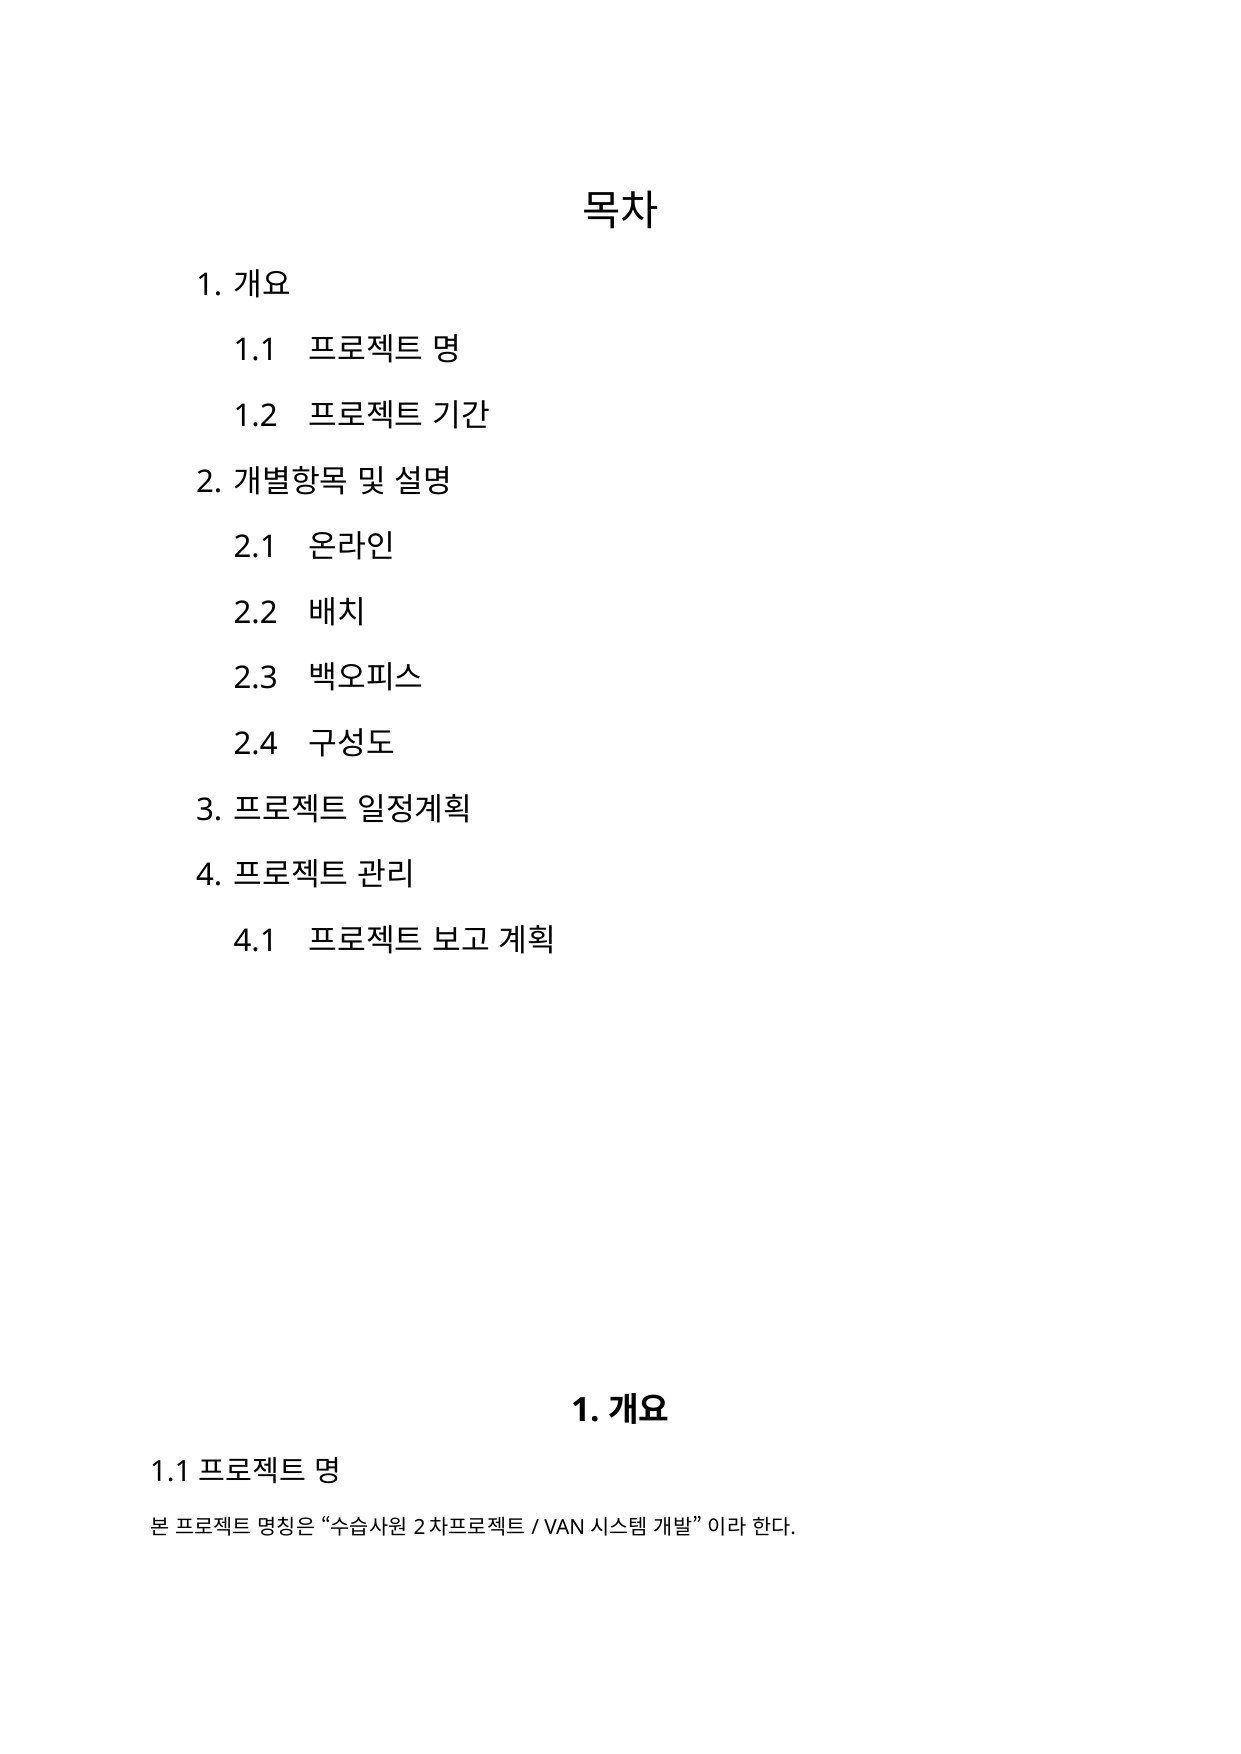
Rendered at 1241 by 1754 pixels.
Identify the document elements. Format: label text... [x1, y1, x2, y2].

title 1. 개요 [150, 1383, 1090, 1431]
list 본 프로젝트 명칭은 “수습사원 2차프로젝트 / VAN 시스템 개발” 이라 한다. [150, 1510, 1090, 1540]
list 프로젝트 보고 계획 [233, 915, 1090, 961]
list 구성도 [233, 718, 1090, 764]
list 프로젝트 일정계획 [196, 784, 1090, 829]
text 목차 [150, 177, 1090, 237]
list 개요 [196, 259, 1090, 304]
list 프로젝트 명 [233, 324, 1090, 370]
list 온라인 [233, 521, 1090, 567]
list 백오피스 [233, 653, 1090, 698]
list 배치 [233, 587, 1090, 632]
list 프로젝트 관리 [196, 849, 1090, 895]
subtitle 1.1 프로젝트 명 [150, 1448, 1090, 1490]
list 개별항목 및 설명 [196, 456, 1090, 501]
list 프로젝트 기간 [233, 390, 1090, 436]
